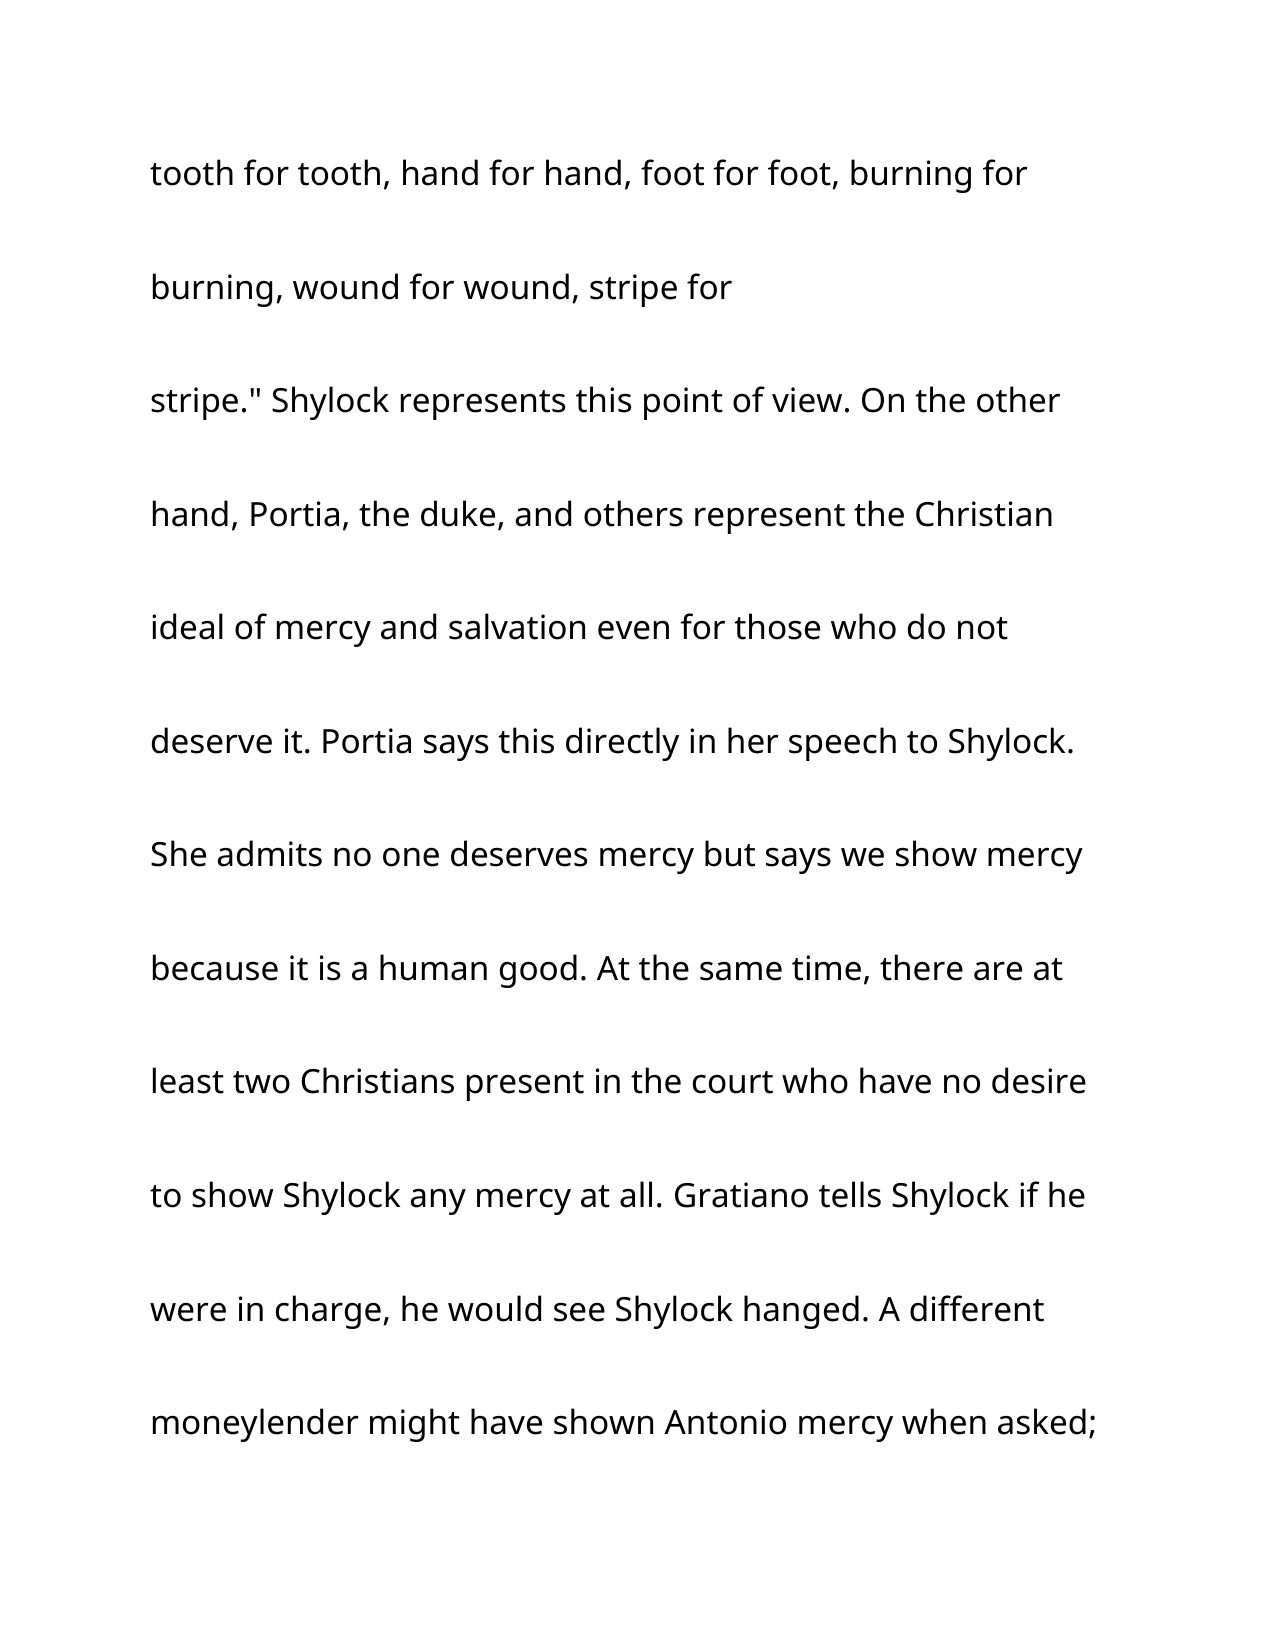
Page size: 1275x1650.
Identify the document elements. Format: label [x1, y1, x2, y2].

text [150, 150, 1125, 1444]
